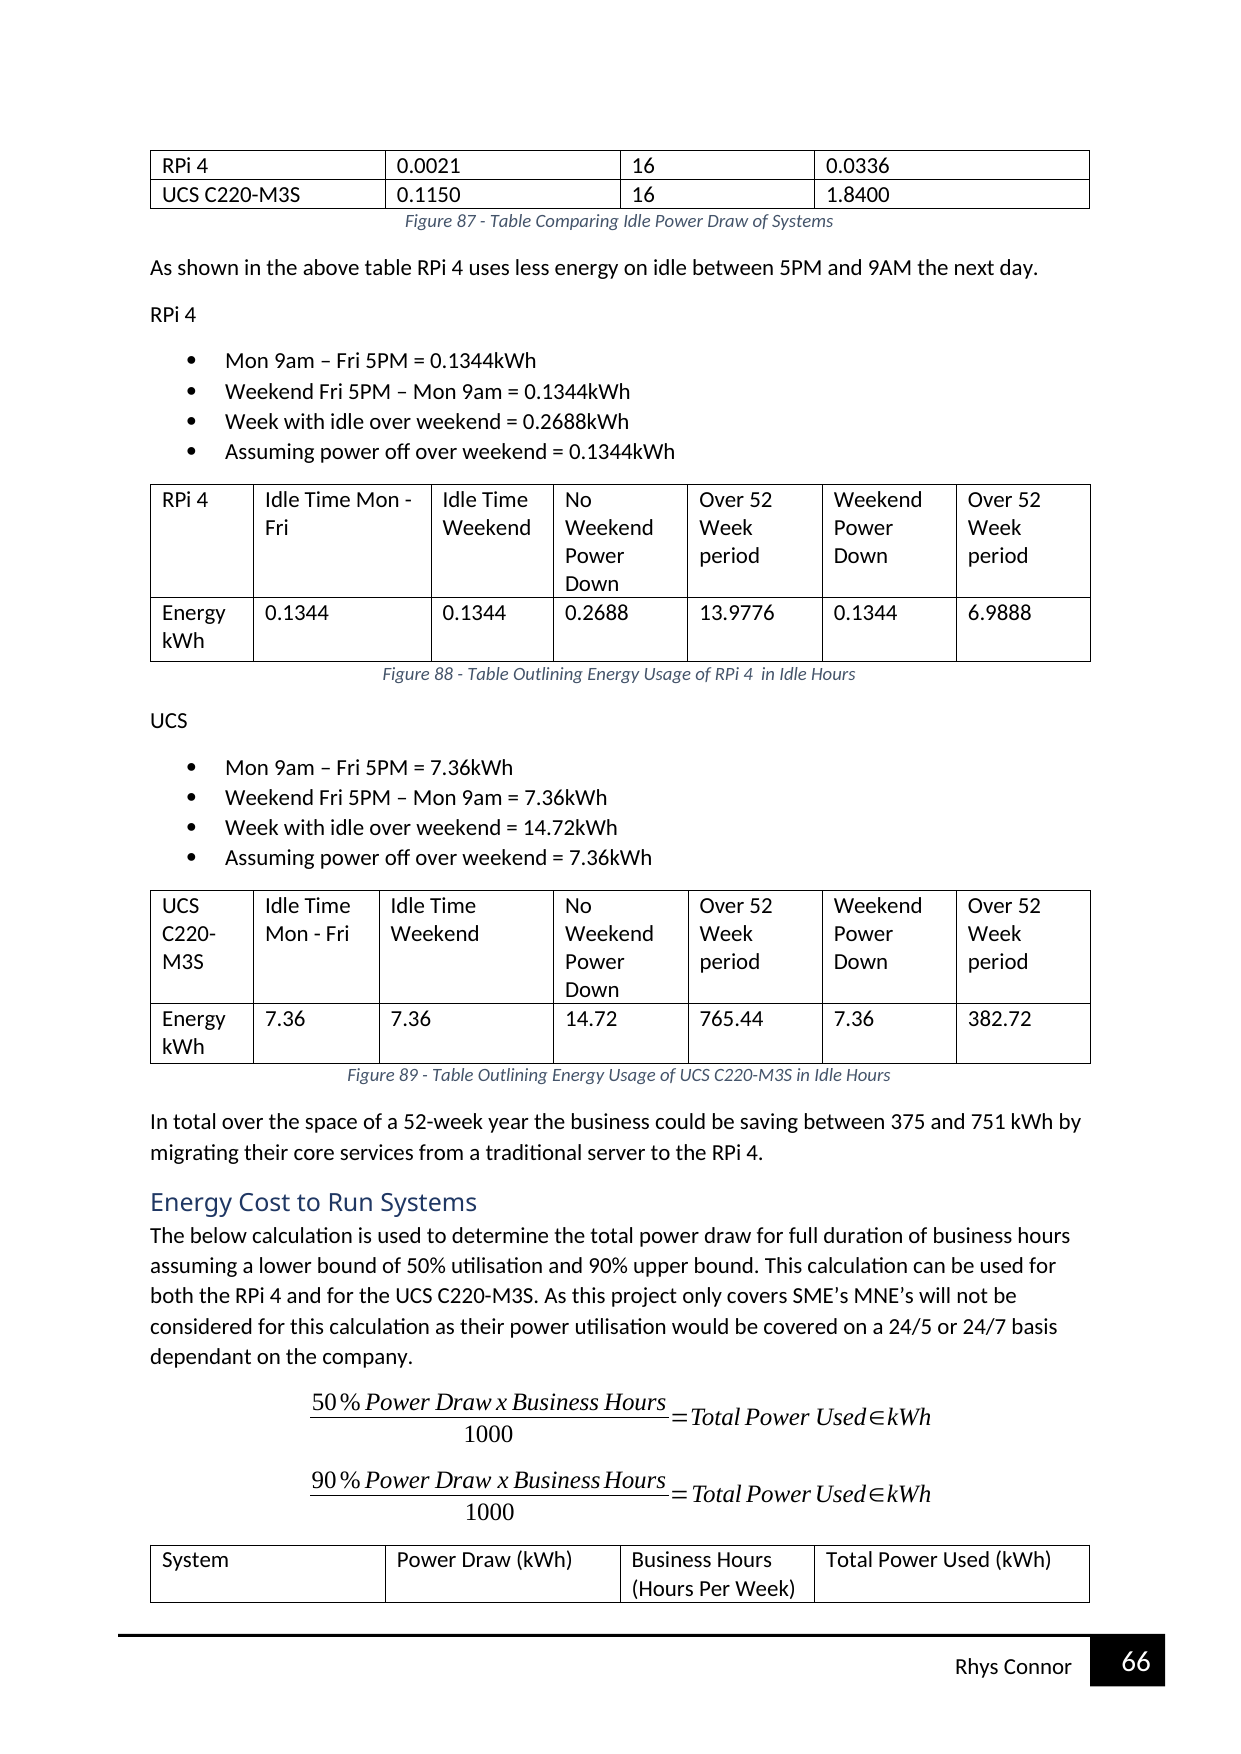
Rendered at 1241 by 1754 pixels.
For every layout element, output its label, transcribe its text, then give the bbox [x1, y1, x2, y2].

table_cell 7.36 [254, 1004, 379, 1063]
table_cell 0.0336 [815, 151, 1089, 179]
table_cell 13.9776 [688, 598, 822, 661]
list Weekend Fri 5PM – Mon 9am = 0.1344kWh [187, 377, 1090, 405]
table_header No Weekend Power Down [554, 891, 688, 1003]
text UCS [150, 706, 1090, 734]
table_cell 0.1344 [823, 598, 956, 661]
table_header Total Power Used (kWh) [815, 1546, 1089, 1602]
list Week with idle over weekend = 14.72kWh [187, 813, 1090, 841]
table_cell 0.1344 [432, 598, 553, 661]
table_cell 765.44 [689, 1004, 822, 1063]
text Figure 89 - Table Outlining Energy Usage of UCS C220-M3S in Idle Hours [150, 1064, 1090, 1087]
table_header Over 52 Week period [689, 891, 822, 1003]
subtitle Energy Cost to Run Systems [150, 1184, 1090, 1218]
table_cell 0.1344 [254, 598, 431, 661]
table_cell 14.72 [554, 1004, 688, 1063]
list Assuming power off over weekend = 7.36kWh [187, 843, 1090, 871]
table_cell 0.0021 [386, 151, 620, 179]
text In total over the space of a 52-week year the business could be saving between 375 and 751 kWh by migrating their core services from a traditional server to the RPi 4. [150, 1107, 1090, 1166]
table_cell Energy kWh [151, 1004, 253, 1063]
list Mon 9am – Fri 5PM = 0.1344kWh [187, 347, 1090, 375]
table_header Over 52 Week period [957, 485, 1090, 597]
table_header Idle Time Mon - Fri [254, 891, 379, 1003]
table_cell 16 [621, 151, 814, 179]
table_cell 16 [621, 180, 814, 208]
table_cell UCS C220-M3S [151, 180, 385, 208]
table_header No Weekend Power Down [554, 485, 687, 597]
table_cell 7.36 [823, 1004, 956, 1063]
list Assuming power off over weekend = 0.1344kWh [187, 437, 1090, 465]
table_header Weekend Power Down [823, 891, 956, 1003]
table_cell Energy kWh [151, 598, 253, 661]
text As shown in the above table RPi 4 uses less energy on idle between 5PM and 9AM the next day. [150, 253, 1090, 281]
text Figure 87 - Table Comparing Idle Power Draw of Systems [150, 209, 1090, 232]
table_cell 6.9888 [957, 598, 1090, 661]
text Figure 88 - Table Outlining Energy Usage of RPi 4 in Idle Hours [150, 662, 1090, 685]
table_cell 0.1150 [386, 180, 620, 208]
table_cell RPi 4 [151, 151, 385, 179]
table_header Power Draw (kWh) [386, 1546, 620, 1602]
table_header Idle Time Weekend [380, 891, 553, 1003]
table_header Weekend Power Down [823, 485, 956, 597]
table_cell 382.72 [957, 1004, 1090, 1063]
text The below calculation is used to determine the total power draw for full duration of business hours assuming a lower bound of 50% utilisation and 90% upper bound. This calculation can be used for both the RPi 4 and for the UCS C220-M3S. As this project only covers SME’s MNE’s will not be considered for this calculation as their power utilisation would be covered on a 24/5 or 24/7 basis dependant on the company. [150, 1221, 1090, 1370]
table_header System [151, 1546, 385, 1602]
table_cell 7.36 [380, 1004, 553, 1063]
table_cell 1.8400 [815, 180, 1089, 208]
table_header Over 52 Week period [957, 891, 1090, 1003]
table_header Business Hours (Hours Per Week) [621, 1546, 814, 1602]
table_header RPi 4 [151, 485, 253, 597]
table_header Over 52 Week period [688, 485, 822, 597]
table_cell 0.2688 [554, 598, 687, 661]
list Mon 9am – Fri 5PM = 7.36kWh [187, 753, 1090, 781]
text RPi 4 [150, 300, 1090, 328]
table_header UCS C220-M3S [151, 891, 253, 1003]
table_header Idle Time Mon - Fri [254, 485, 431, 597]
list Weekend Fri 5PM – Mon 9am = 7.36kWh [187, 783, 1090, 811]
list Week with idle over weekend = 0.2688kWh [187, 407, 1090, 435]
table_header Idle Time Weekend [432, 485, 553, 597]
